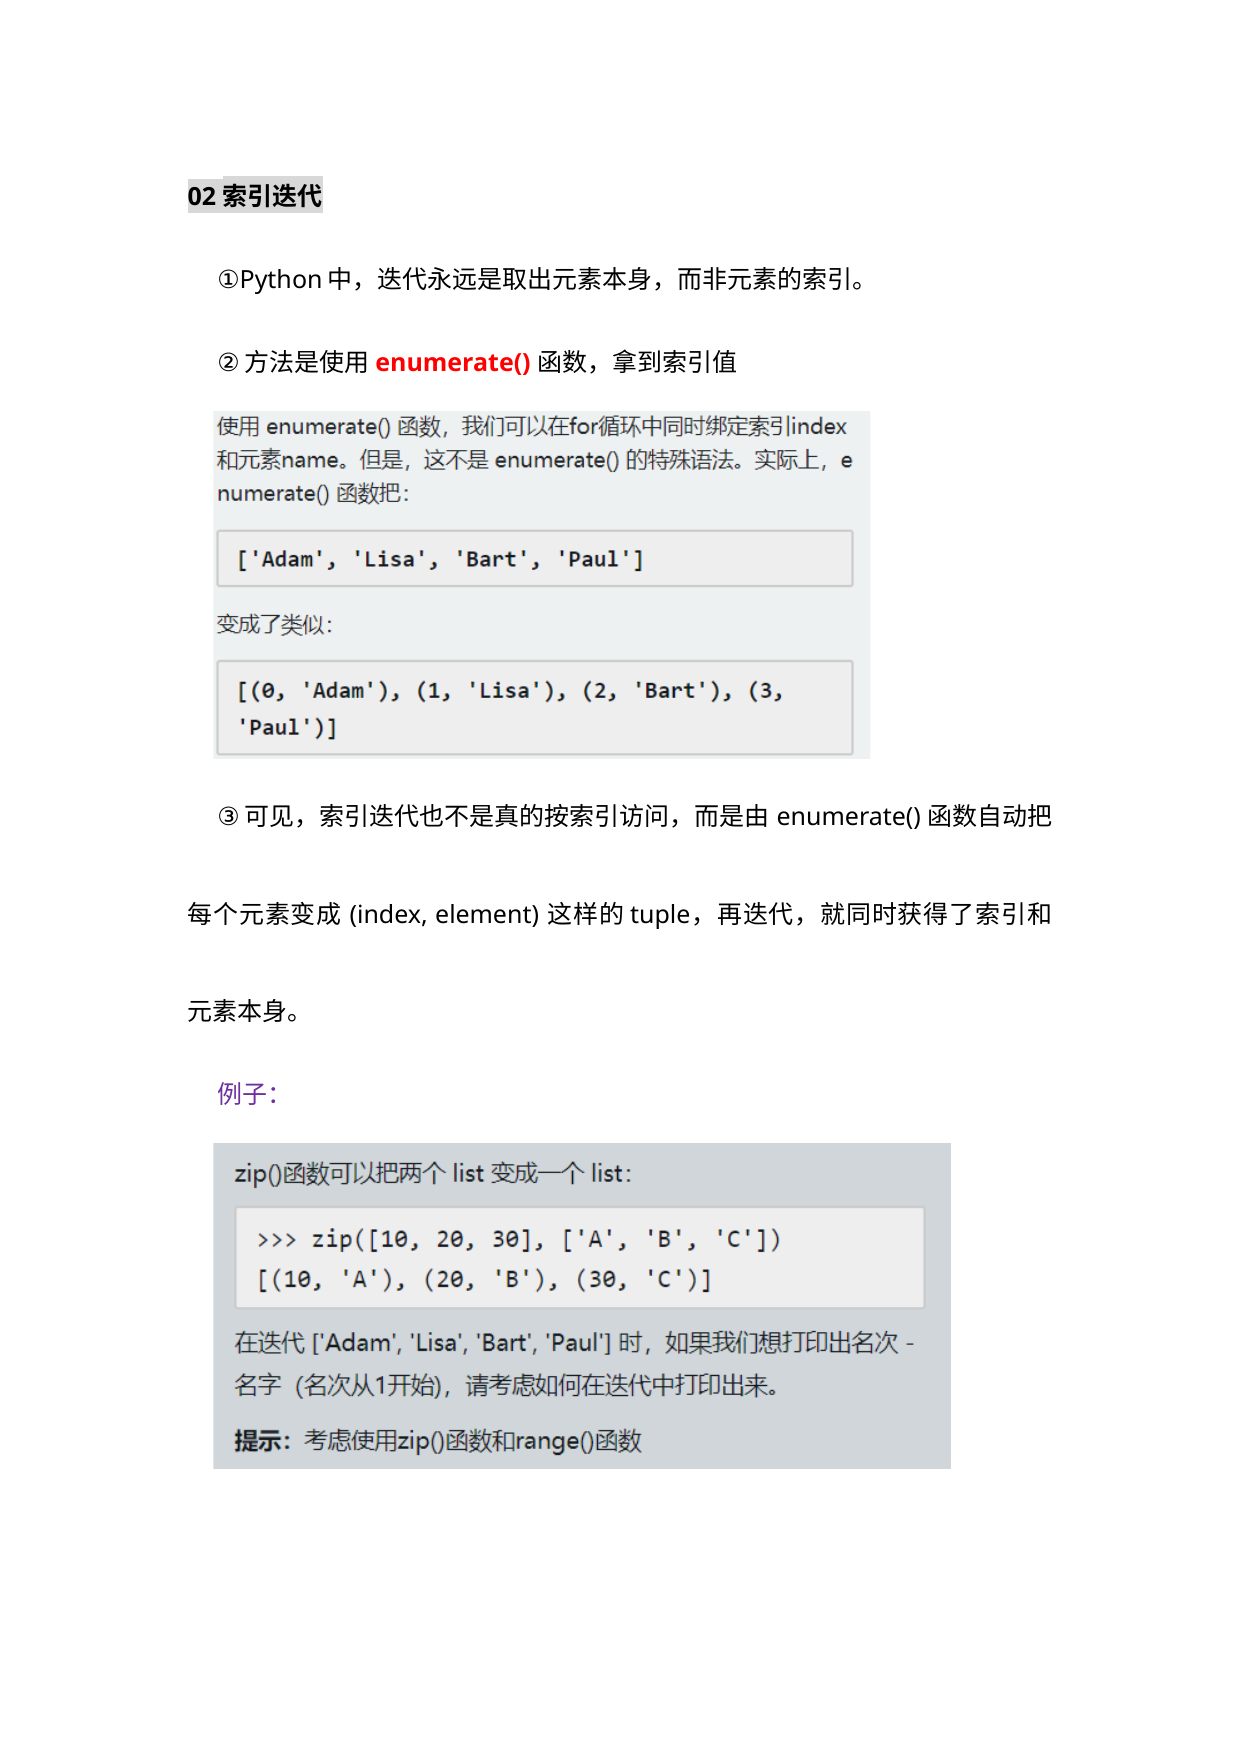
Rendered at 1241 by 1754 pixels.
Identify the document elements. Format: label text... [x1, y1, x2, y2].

text 02 索引迭代 [187, 162, 1053, 227]
text ②方法是使用 enumerate() 函数，拿到索引值 [187, 328, 1053, 393]
picture [213, 411, 871, 759]
picture [213, 1143, 951, 1469]
text 例子： [187, 1060, 1053, 1125]
text ③可见，索引迭代也不是真的按索引访问，而是由 enumerate() 函数自动把每个元素变成 (index, element) 这样的tuple，再迭代，就同时获得了索引和元素本身。 [187, 782, 1053, 1042]
text ①Python中，迭代永远是取出元素本身，而非元素的索引。 [187, 245, 1053, 310]
